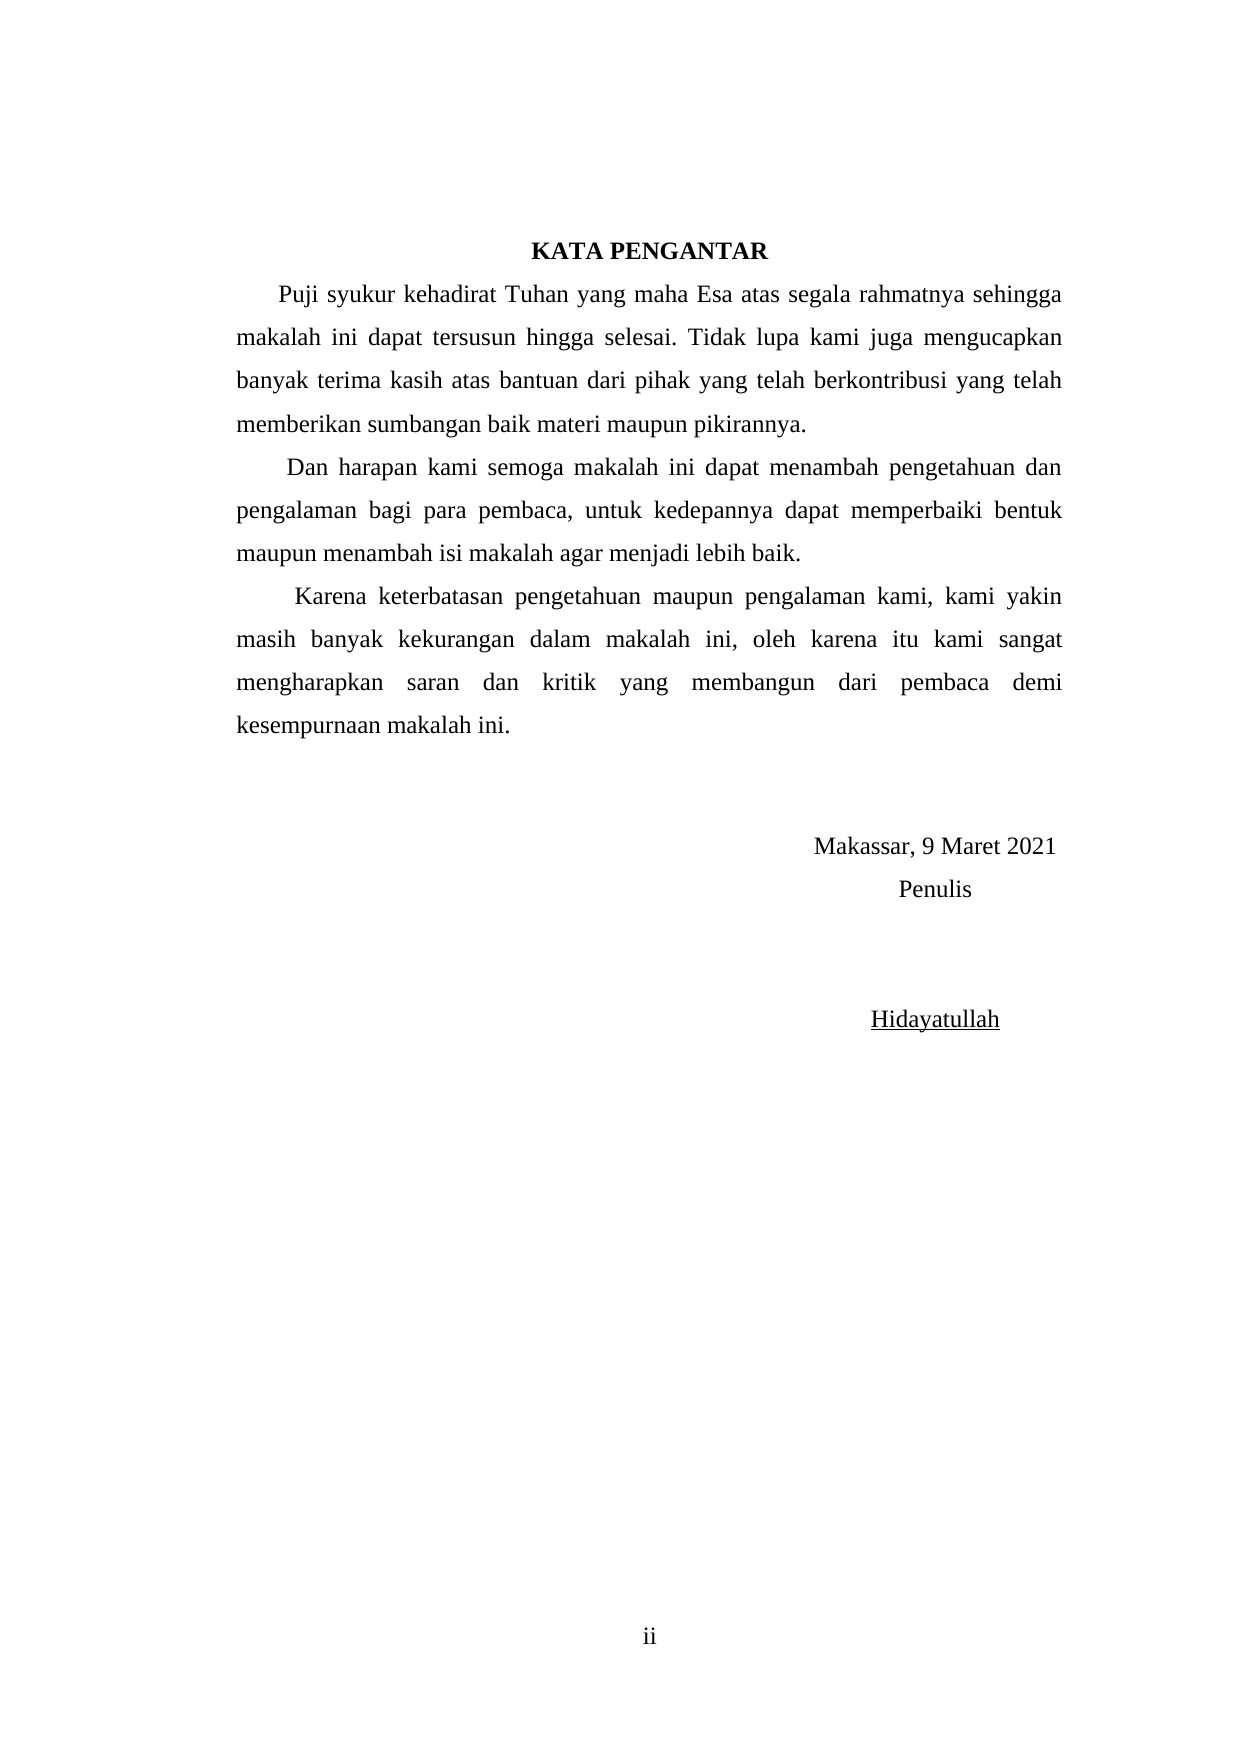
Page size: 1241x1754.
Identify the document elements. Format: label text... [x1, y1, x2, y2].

text Puji syukur kehadirat Tuhan yang maha Esa atas segala rahmatnya sehingga makalah ini dapat tersusun hingga selesai. Tidak lupa kami juga mengucapkan banyak terima kasih atas bantuan dari pihak yang telah berkontribusi yang telah memberikan sumbangan baik materi maupun pikirannya. [236, 279, 1063, 437]
text Karena keterbatasan pengetahuan maupun pengalaman kami, kami yakin masih banyak kekurangan dalam makalah ini, oleh karena itu kami sangat mengharapkan saran dan kritik yang membangun dari pembaca demi kesempurnaan makalah ini. [236, 581, 1063, 739]
subtitle KATA PENGANTAR [236, 236, 1063, 265]
text Dan harapan kami semoga makalah ini dapat menambah pengetahuan dan pengalaman bagi para pembaca, untuk kedepannya dapat memperbaiki bentuk maupun menambah isi makalah agar menjadi lebih baik. [236, 452, 1063, 567]
